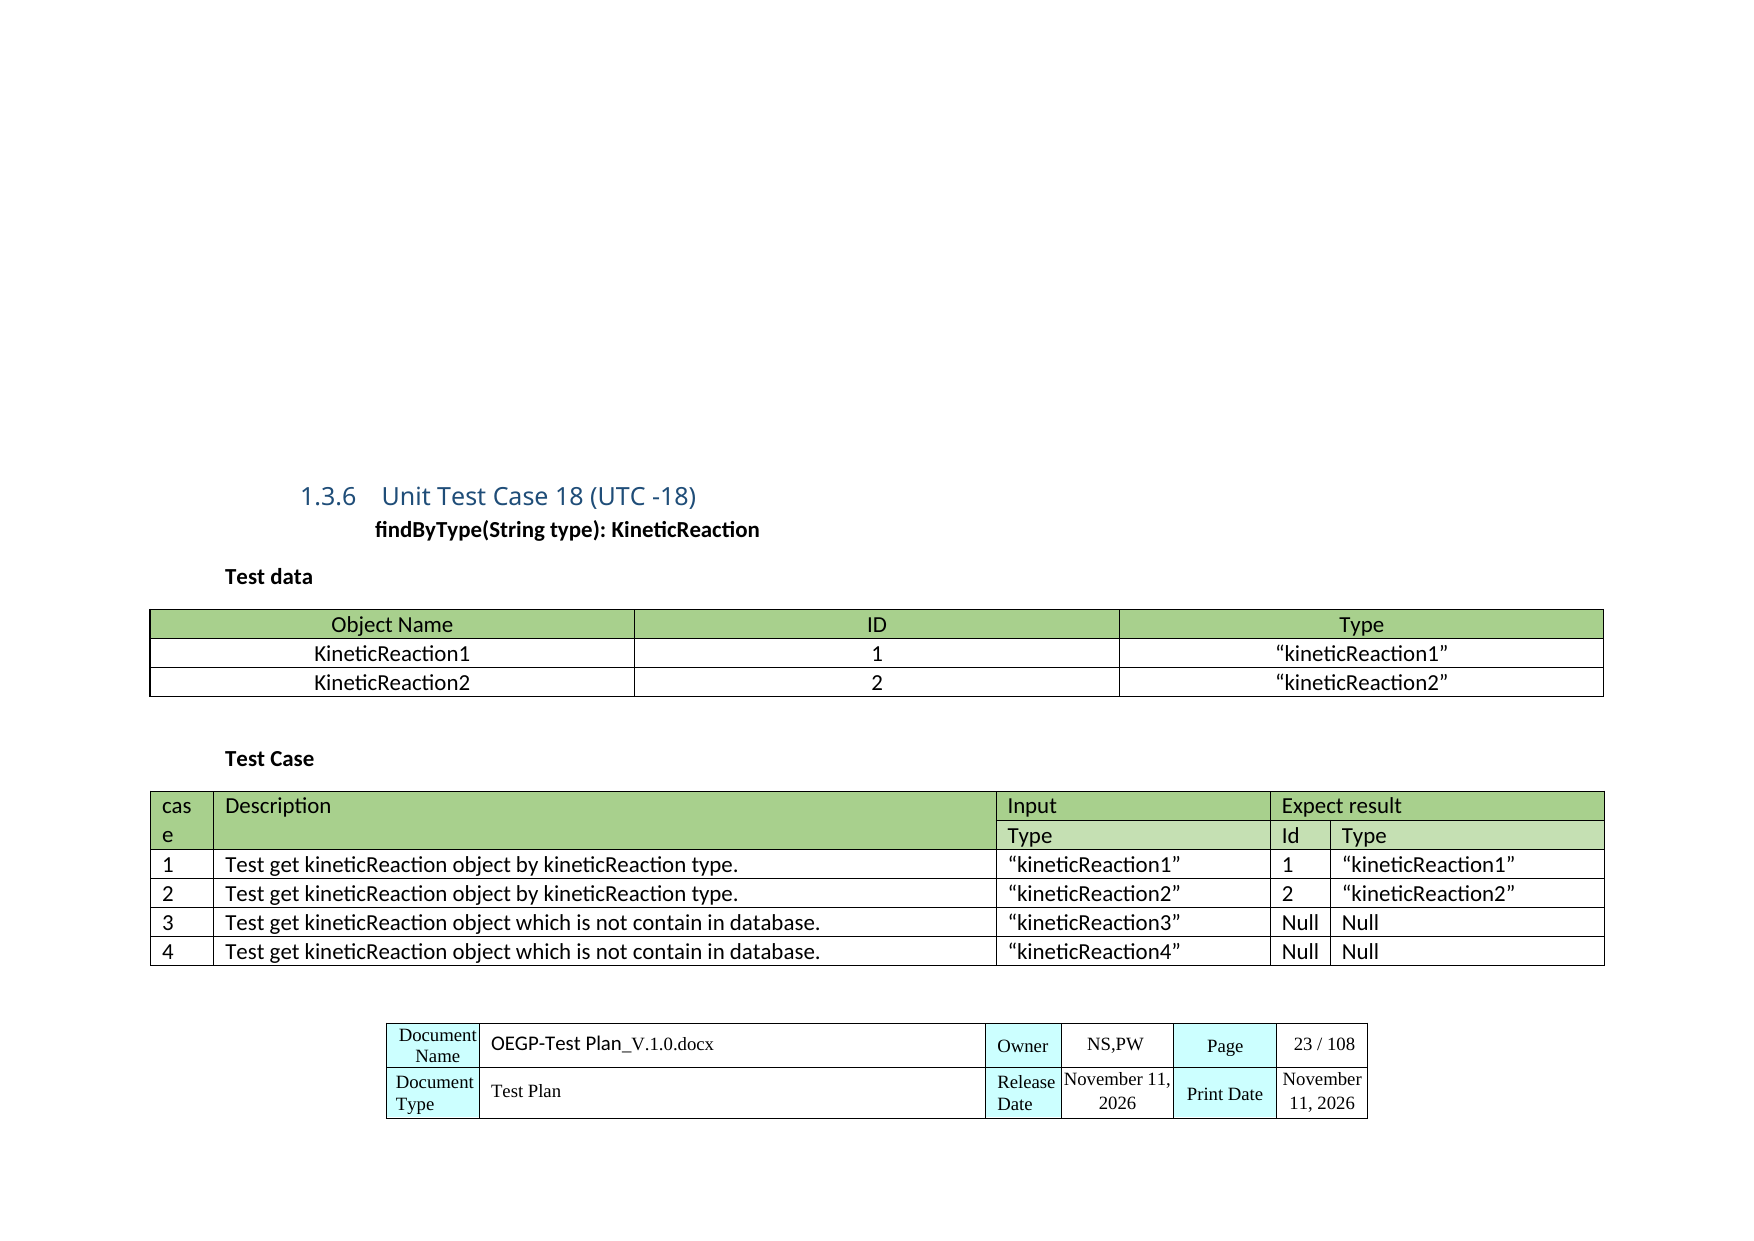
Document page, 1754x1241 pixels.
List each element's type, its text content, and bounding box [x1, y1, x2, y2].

table_cell “kineticReaction2” [1120, 668, 1603, 696]
table_cell “kineticReaction1” [1331, 850, 1604, 878]
table_cell 1 [635, 639, 1119, 667]
table_cell 3 [151, 908, 213, 936]
table_cell “kineticReaction3” [997, 908, 1270, 936]
table_header Input [997, 792, 1270, 820]
table_header Type [1120, 610, 1603, 638]
table_header Expect result [1271, 792, 1604, 820]
table_cell “kineticReaction2” [997, 879, 1270, 907]
table_header Object Name [151, 610, 634, 638]
table_cell 1 [151, 850, 213, 878]
table_cell Null [1271, 937, 1330, 965]
table_cell 1 [1271, 850, 1330, 878]
table_cell Null [1331, 908, 1604, 936]
table_cell “kineticReaction1” [997, 850, 1270, 878]
table_cell “kineticReaction1” [1120, 639, 1603, 667]
table_cell Test get kineticReaction object which is not contain in database. [214, 908, 996, 936]
table_cell Type [997, 821, 1270, 849]
table_header ID [635, 610, 1119, 638]
table_cell 2 [635, 668, 1119, 696]
table_cell Id [1271, 821, 1330, 849]
table_cell “kineticReaction4” [997, 937, 1270, 965]
table_cell 4 [151, 937, 213, 965]
table_cell Test get kineticReaction object by kineticReaction type. [214, 879, 996, 907]
table_cell Type [1331, 821, 1604, 849]
table_cell KineticReaction2 [151, 668, 634, 696]
table_cell 2 [1271, 879, 1330, 907]
subtitle Unit Test Case 18 (UTC -18) [225, 478, 1604, 512]
table_cell Null [1271, 908, 1330, 936]
table_cell Null [1331, 937, 1604, 965]
text Test Case [150, 744, 1604, 772]
text findByType(String type): KineticReaction [300, 515, 1604, 543]
table_cell Test get kineticReaction object by kineticReaction type. [214, 850, 996, 878]
table_header Description [214, 792, 996, 849]
text Test data [150, 562, 1604, 590]
table_cell “kineticReaction2” [1331, 879, 1604, 907]
table_header case [151, 792, 213, 849]
table_cell KineticReaction1 [151, 639, 634, 667]
table_cell Test get kineticReaction object which is not contain in database. [214, 937, 996, 965]
table_cell 2 [151, 879, 213, 907]
